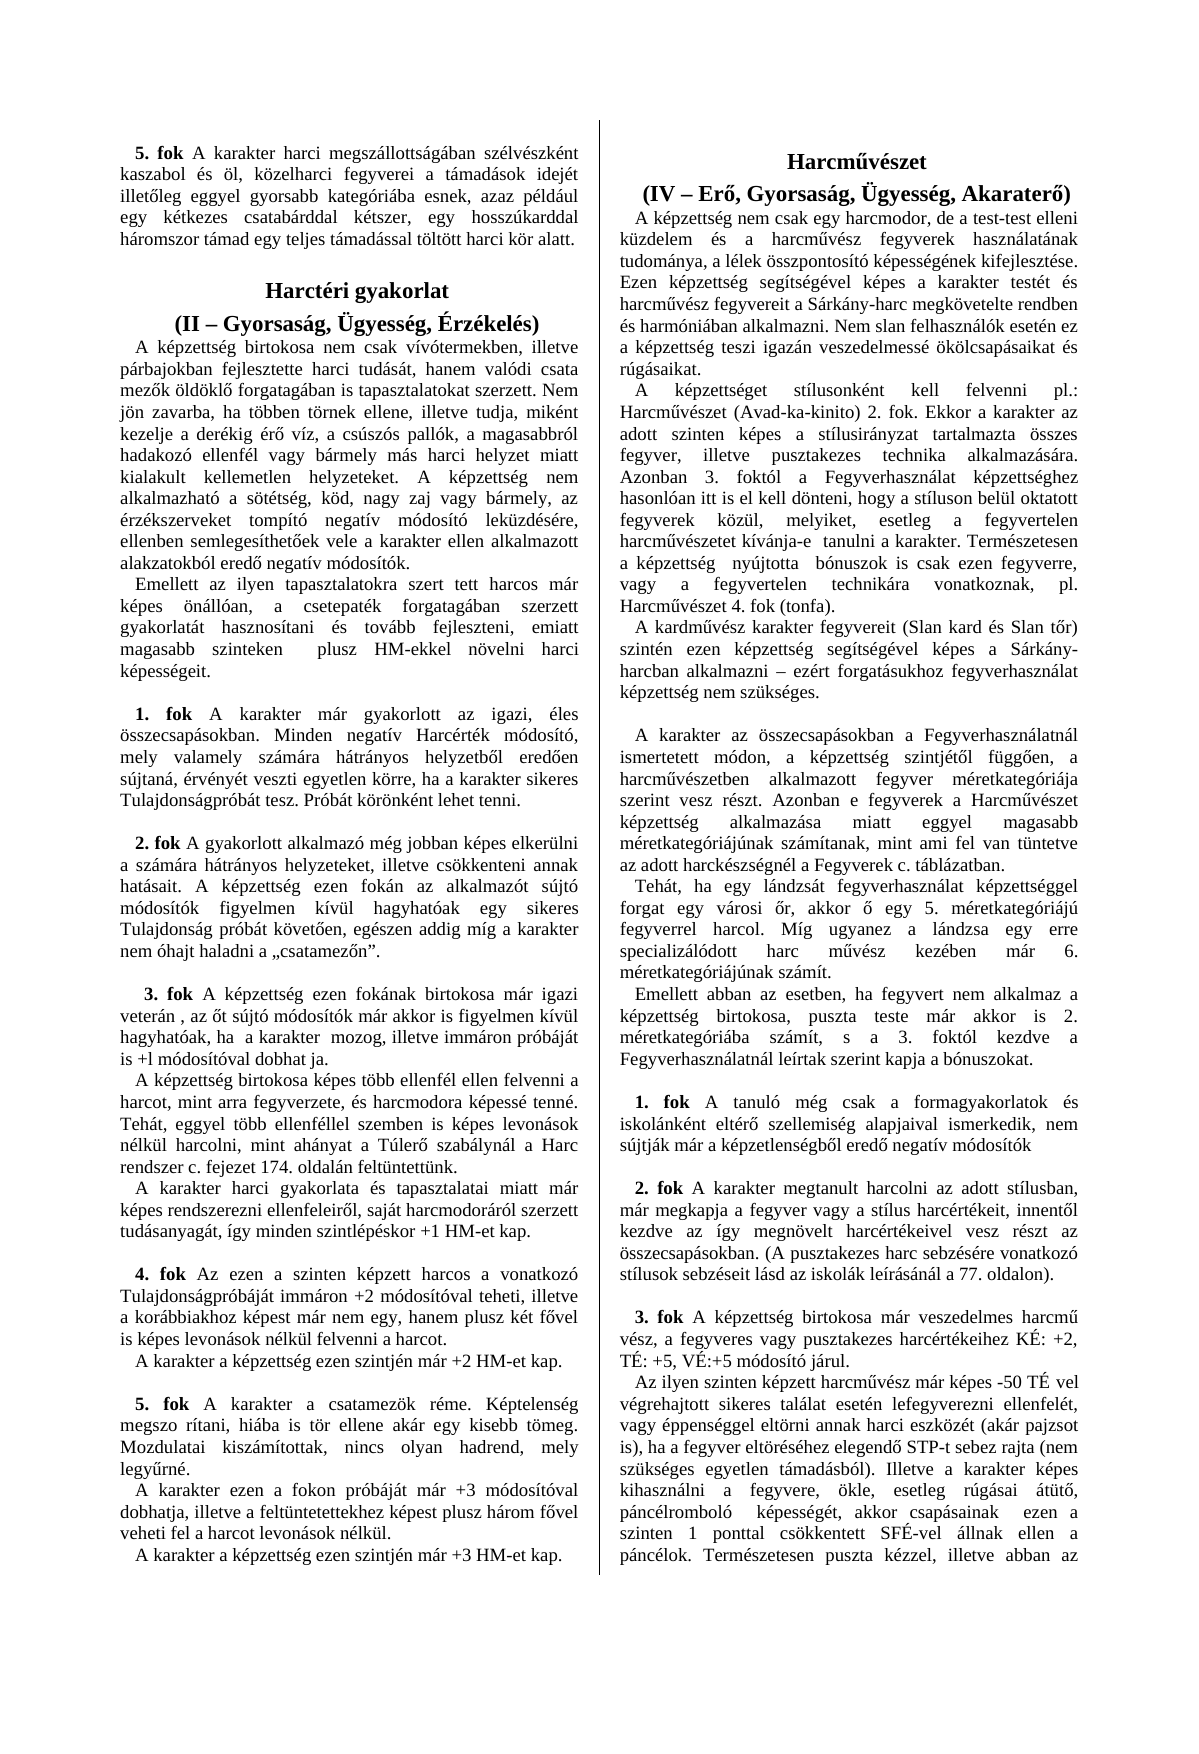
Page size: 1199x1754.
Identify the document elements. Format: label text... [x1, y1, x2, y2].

subtitle (II – Gyorsaság, Ügyesség, Érzékelés) [120, 310, 579, 336]
text A karakter ezen a fokon próbáját már +3 módosítóval dobhatja, illetve a feltüntetettekhez képest plusz három fővel veheti fel a harcot levonások nélkül. [120, 1479, 579, 1544]
text A karakter az összecsapásokban a Fegyverhasználatnál ismertetett módon, a képzettség szintjétől függően, a harcművészetben alkalmazott fegyver méretkategóriája szerint vesz részt. Azonban e fegyverek a Harcművészet képzettség alkalmazása miatt eggyel magasabb méretkategóriájúnak számítanak, mint ami fel van tüntetve az adott harckészségnél a Fegyverek c. táblázatban. [619, 724, 1079, 875]
text Tehát, ha egy lándzsát fegyverhasználat képzettséggel forgat egy városi őr, akkor ő egy 5. méretkategóriájú fegyverrel harcol. Míg ugyanez a lándzsa egy erre specializálódott harc­ művész kezében már 6. méretkategóriájúnak számít. [619, 875, 1079, 983]
subtitle Harctéri gyakorlat [120, 277, 579, 303]
text 3. fok A képzettség birtokosa már veszedelmes harcmű­ vész, a fegyveres vagy pusztakezes harcértékeihez KÉ: +2, TÉ: +5, VÉ:+5 módosító járul. [619, 1306, 1079, 1371]
text 2. fok A karakter megtanult harcolni az adott stílusban, már megkapja a fegyver vagy a stílus harcértékeit, innentől kezdve az így megnövelt harcértékeivel vesz részt az összecsapásokban. (A pusztakezes harc sebzésére vonatkozó stílusok sebzéseit lásd az iskolák leírásánál a 77. oldalon). [619, 1177, 1079, 1285]
text A képzettség birtokosa nem csak vívótermekben, illetve párbajokban fejlesztette harci tudását, hanem valódi csata­ mezők öldöklő forgatagában is tapasztalatokat szerzett. Nem jön zavarba, ha többen törnek ellene, illetve tudja, miként kezelje a derékig érő víz, a csúszós pallók, a magasabbról hadakozó ellenfél vagy bármely más harci helyzet miatt kialakult kellemetlen helyzeteket. A képzettség nem alkalmazható a sötétség, köd, nagy zaj vagy bármely, az érzékszerveket tompító negatív módosító leküzdésére, ellenben semlegesíthetőek vele a karakter ellen alkalmazott alakzatokból eredő negatív módosítók. [120, 336, 579, 573]
text A karakter a képzettség ezen szintjén már +3 HM-et kap. [120, 1544, 579, 1565]
text 1. fok A tanuló még csak a formagyakorlatok és iskolánként eltérő szellemiség alapjaival ismerkedik, nem sújtják már a képzetlenségből eredő negatív módosítók [619, 1091, 1079, 1156]
text A kardművész karakter fegyvereit (Slan kard és Slan tőr) szintén ezen képzettség segítségével képes a Sárkány-harcban alkalmazni – ezért forgatásukhoz fegyverhasználat képzettség nem szükséges. [619, 616, 1079, 703]
text 5. fok A karakter harci megszállottságában szélvészként kaszabol és öl, közelharci fegyverei a támadások idejét illetőleg eggyel gyorsabb kategóriába esnek, azaz például egy kétkezes csatabárddal kétszer, egy hosszúkarddal háromszor támad egy teljes támadással töltött harci kör alatt. [120, 142, 579, 249]
text A karakter a képzettség ezen szintjén már +2 HM-et kap. [120, 1349, 579, 1371]
text Emellett az ilyen tapasztalatokra szert tett harcos már képes önállóan, a csetepaték forgatagában szerzett gyakorlatát hasznosítani és tovább fejleszteni, emiatt magasabb szinteken ­ plusz HM-ekkel növelni harci képességeit. [120, 573, 579, 681]
text 5. fok A karakter a csatamezök réme. Képtelenség megszo­ rítani, hiába is tör ellene akár egy kisebb tömeg. Mozdulatai kiszámítottak, nincs olyan hadrend, mely legyűrné. [120, 1393, 579, 1479]
subtitle Harcművészet [619, 148, 1079, 174]
text A képzettséget stílusonként kell felvenni pl.: Harcművészet (Avad-ka-kinito) 2. fok. Ekkor a karakter az adott szinten képes a stílusirányzat tartalmazta összes fegyver, illetve pusztakezes technika alkalmazására. Azonban 3. foktól a Fegyverhasználat képzettséghez hasonlóan itt is el kell dönteni, hogy a stíluson belül oktatott fegyverek közül, melyiket, esetleg a fegyvertelen harcművészetet kívánja-e tanulni a karakter. Természetesen a képzettség nyújtotta bónuszok is csak ezen fegyverre, vagy a fegyvertelen technikára vonatkoznak, pl. Harcművészet 4. fok (tonfa). [619, 379, 1079, 616]
text 3. fok A képzettség ezen fokának birtokosa már igazi veterán , az őt sújtó módosítók már akkor is figyelmen kívül hagyhatóak, ha a karakter mozog, illetve immáron próbáját is +l módosítóval dobhat ja. [120, 983, 579, 1069]
text A karakter harci gyakorlata és tapasztalatai miatt már képes rendszerezni ellenfeleiről, saját harcmodoráról szerzett tudásanyagát, így minden szintlépéskor +1 HM-et kap. [120, 1177, 579, 1242]
text A képzettség birtokosa képes több ellenfél ellen felvenni a harcot, mint arra fegyverzete, és harcmodora képessé tenné. Tehát, eggyel több ellenféllel szemben is képes levonások nélkül harcolni, mint ahányat a Túlerő szabálynál a Harc­ rendszer c. fejezet 174. oldalán feltüntettünk. [120, 1069, 579, 1177]
subtitle (IV – Erő, Gyorsaság, Ügyesség, Akaraterő) [619, 180, 1079, 207]
text 2. fok A gyakorlott alkalmazó még jobban képes elkerülni a számára hátrányos helyzeteket, illetve csökkenteni annak hatásait. A képzettség ezen fokán az alkalmazót sújtó módosítók figyelmen kívül hagyhatóak egy sikeres Tulajdonság­ próbát követően, egészen addig míg a karakter nem óhajt haladni a „csatamezőn”. [120, 832, 579, 961]
text 4. fok Az ezen a szinten képzett harcos a vonatkozó Tulajdonságpróbáját immáron +2 módosítóval teheti, illetve a korábbiakhoz képest már nem egy, hanem plusz két fővel is képes levonások nélkül felvenni a harcot. [120, 1263, 579, 1349]
text Emellett abban az esetben, ha fegyvert nem alkalmaz a képzettség birtokosa, puszta teste már akkor is 2. méretkategóriába számít, s a 3. foktól kezdve a Fegyverhasználatnál leírtak szerint kapja a bónuszokat. [619, 983, 1079, 1069]
text 1. fok A karakter már gyakorlott az igazi, éles összecsapásokban. Minden negatív Harcérték módosító, mely valamely számára hátrányos helyzetből eredően sújtaná, érvényét veszti egyetlen körre, ha a karakter sikeres Tulajdonságpróbát tesz. Próbát körönként lehet tenni. [120, 703, 579, 811]
text A képzettség nem csak egy harcmodor, de a test-test elleni küzdelem és a harcművész fegyverek használatának tudománya, a lélek összpontosító képességének kifejlesztése. Ezen képzettség segítségével képes a karakter testét és harcművész fegyvereit a Sárkány-harc megkövetelte rendben és harmóniában alkalmazni. Nem slan felhasználók esetén ez a képzettség teszi igazán veszedelmessé ökölcsapásaikat és rúgásaikat. [619, 207, 1079, 379]
